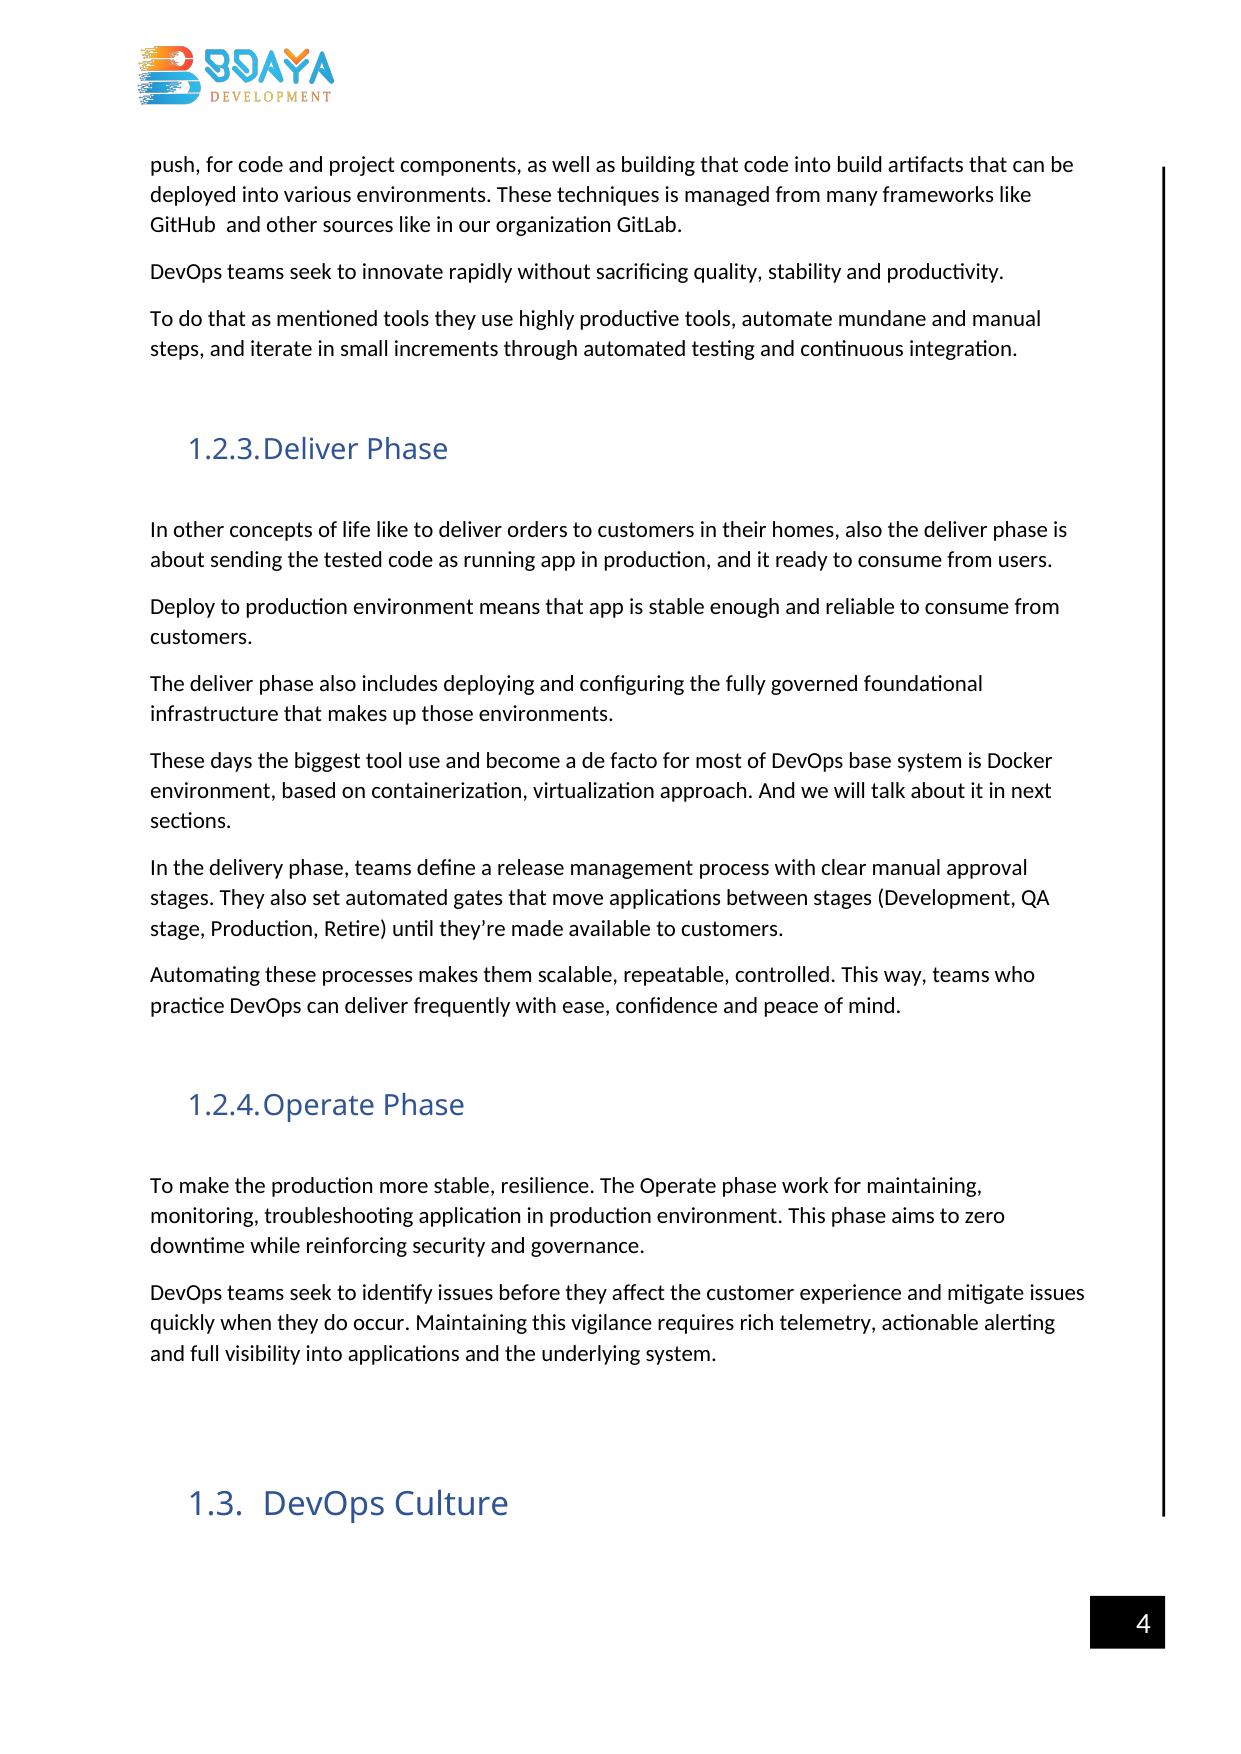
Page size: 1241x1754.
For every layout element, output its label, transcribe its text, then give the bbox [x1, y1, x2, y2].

text Deploy to production environment means that app is stable enough and reliable to consume from customers. [150, 592, 1090, 650]
text To make the production more stable, resilience. The Operate phase work for maintaining, monitoring, troubleshooting application in production environment. This phase aims to zero downtime while reinforcing security and governance. [150, 1171, 1090, 1259]
text To do that as mentioned tools they use highly productive tools, automate mundane and manual steps, and iterate in small increments through automated testing and continuous integration. [150, 304, 1090, 362]
text In other concepts of life like to deliver orders to customers in their homes, also the deliver phase is about sending the tested code as running app in production, and it ready to consume from users. [150, 515, 1090, 573]
picture [137, 41, 337, 109]
subtitle Deliver Phase [187, 428, 1090, 468]
text DevOps teams seek to identify issues before they affect the customer experience and mitigate issues quickly when they do occur. Maintaining this vigilance requires rich telemetry, actionable alerting and full visibility into applications and the underlying system. [150, 1278, 1090, 1367]
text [150, 150, 1090, 238]
text These days the biggest tool use and become a de facto for most of DevOps base system is Docker environment, based on containerization, virtualization approach. And we will talk about it in next sections. [150, 746, 1090, 834]
text The deliver phase also includes deploying and configuring the fully governed foundational infrastructure that makes up those environments. [150, 669, 1090, 727]
subtitle DevOps Culture [187, 1479, 1090, 1525]
text Automating these processes makes them scalable, repeatable, controlled. This way, teams who practice DevOps can deliver frequently with ease, confidence and peace of mind. [150, 961, 1090, 1019]
subtitle Operate Phase [187, 1084, 1090, 1124]
text DevOps teams seek to innovate rapidly without sacrificing quality, stability and productivity. [150, 257, 1090, 285]
text In the delivery phase, teams define a release management process with clear manual approval stages. They also set automated gates that move applications between stages (Development, QA stage, Production, Retire) until they’re made available to customers. [150, 853, 1090, 942]
